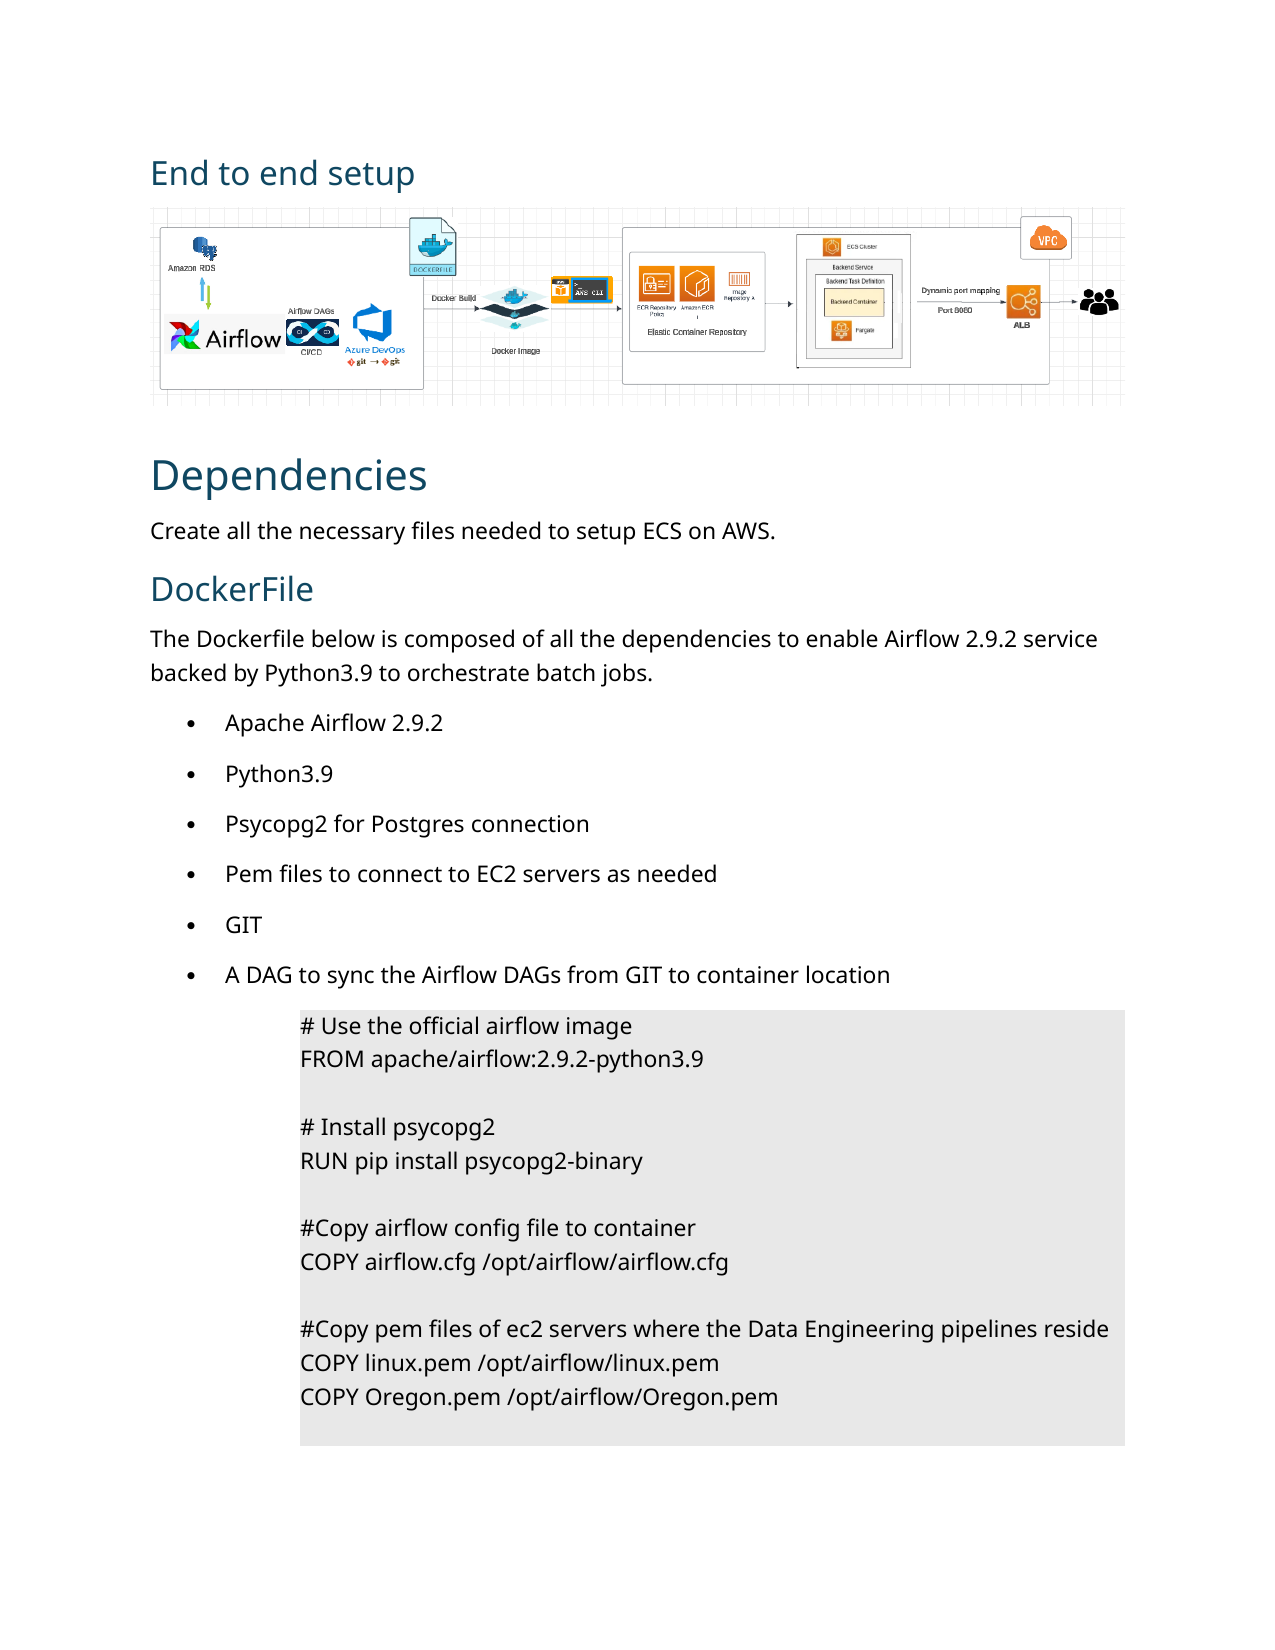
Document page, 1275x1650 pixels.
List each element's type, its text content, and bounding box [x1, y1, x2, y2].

text # Install psycopg2 [300, 1111, 1125, 1142]
subtitle Dependencies [150, 446, 1125, 502]
text COPY Oregon.pem /opt/airflow/Oregon.pem [300, 1381, 1125, 1412]
picture [150, 207, 1125, 406]
subtitle End to end setup [150, 150, 1125, 195]
list Python3.9 [187, 758, 1125, 789]
text Create all the necessary files needed to setup ECS on AWS. [150, 515, 1125, 547]
text The Dockerfile below is composed of all the dependencies to enable Airflow 2.9.2 service backed by Python3.9 to orchestrate batch jobs. [150, 623, 1125, 688]
text #Copy airflow config file to container [300, 1212, 1125, 1243]
list GIT [187, 909, 1125, 940]
text COPY linux.pem /opt/airflow/linux.pem [300, 1347, 1125, 1378]
text #Copy pem files of ec2 servers where the Data Engineering pipelines reside [300, 1313, 1125, 1345]
list Psycopg2 for Postgres connection [187, 808, 1125, 839]
list Apache Airflow 2.9.2 [187, 707, 1125, 738]
list A DAG to sync the Airflow DAGs from GIT to container location [187, 959, 1125, 991]
text FROM apache/airflow:2.9.2-python3.9 [300, 1043, 1125, 1075]
list Pem files to connect to EC2 servers as needed [187, 858, 1125, 890]
subtitle DockerFile [150, 566, 1125, 611]
text RUN pip install psycopg2-binary [300, 1145, 1125, 1176]
text COPY airflow.cfg /opt/airflow/airflow.cfg [300, 1246, 1125, 1277]
text # Use the official airflow image [300, 1010, 1125, 1041]
